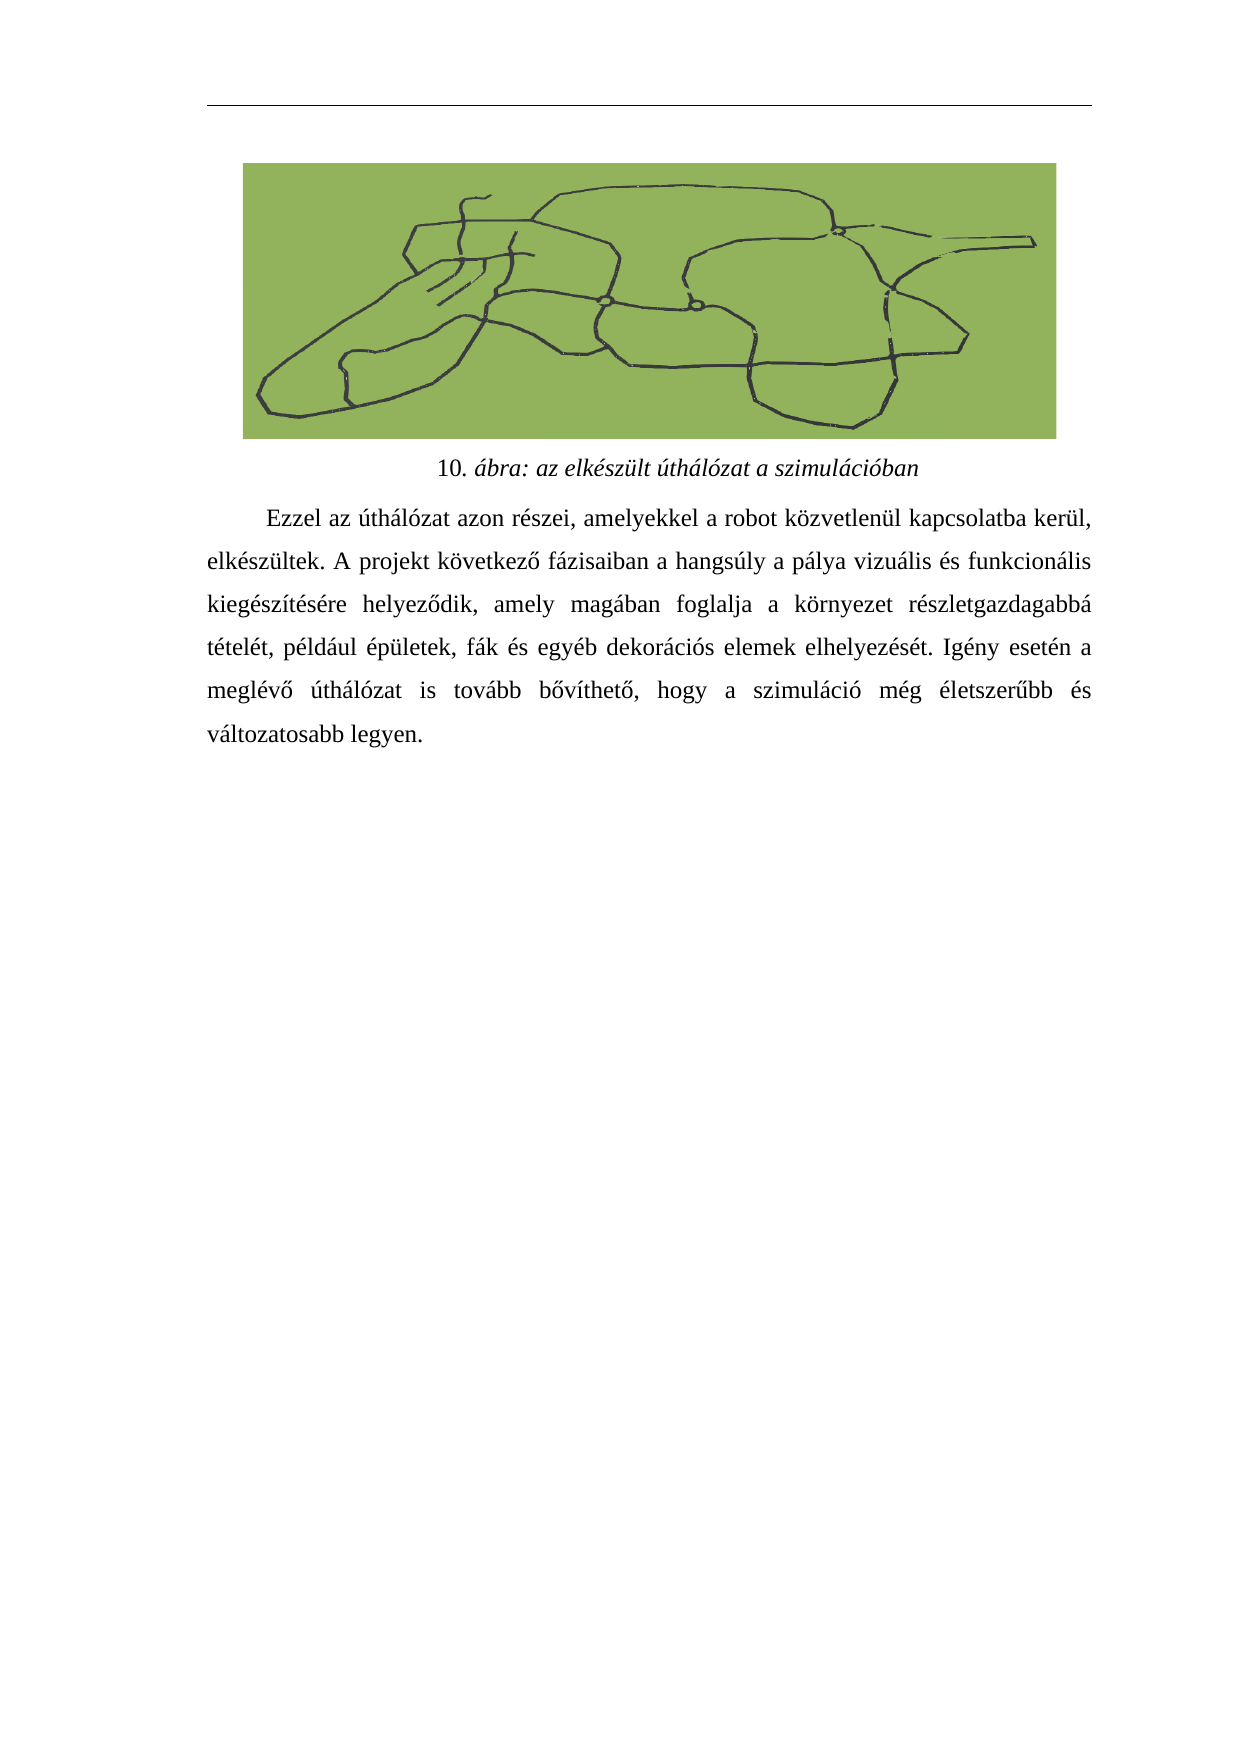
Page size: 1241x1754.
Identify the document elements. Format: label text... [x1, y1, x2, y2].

text 10. ábra: az elkészült úthálózat a szimulációban [207, 453, 1092, 482]
picture [242, 163, 1057, 439]
text Ezzel az úthálózat azon részei, amelyekkel a robot közvetlenül kapcsolatba kerül, elkészültek. A projekt következő fázisaiban a hangsúly a pálya vizuális és funkcionális kiegészítésére helyeződik, amely magában foglalja a környezet részletgazdagabbá tételét, például épületek, fák és egyéb dekorációs elemek elhelyezését. Igény esetén a meglévő úthálózat is tovább bővíthető, hogy a szimuláció még életszerűbb és változatosabb legyen. [207, 503, 1092, 747]
